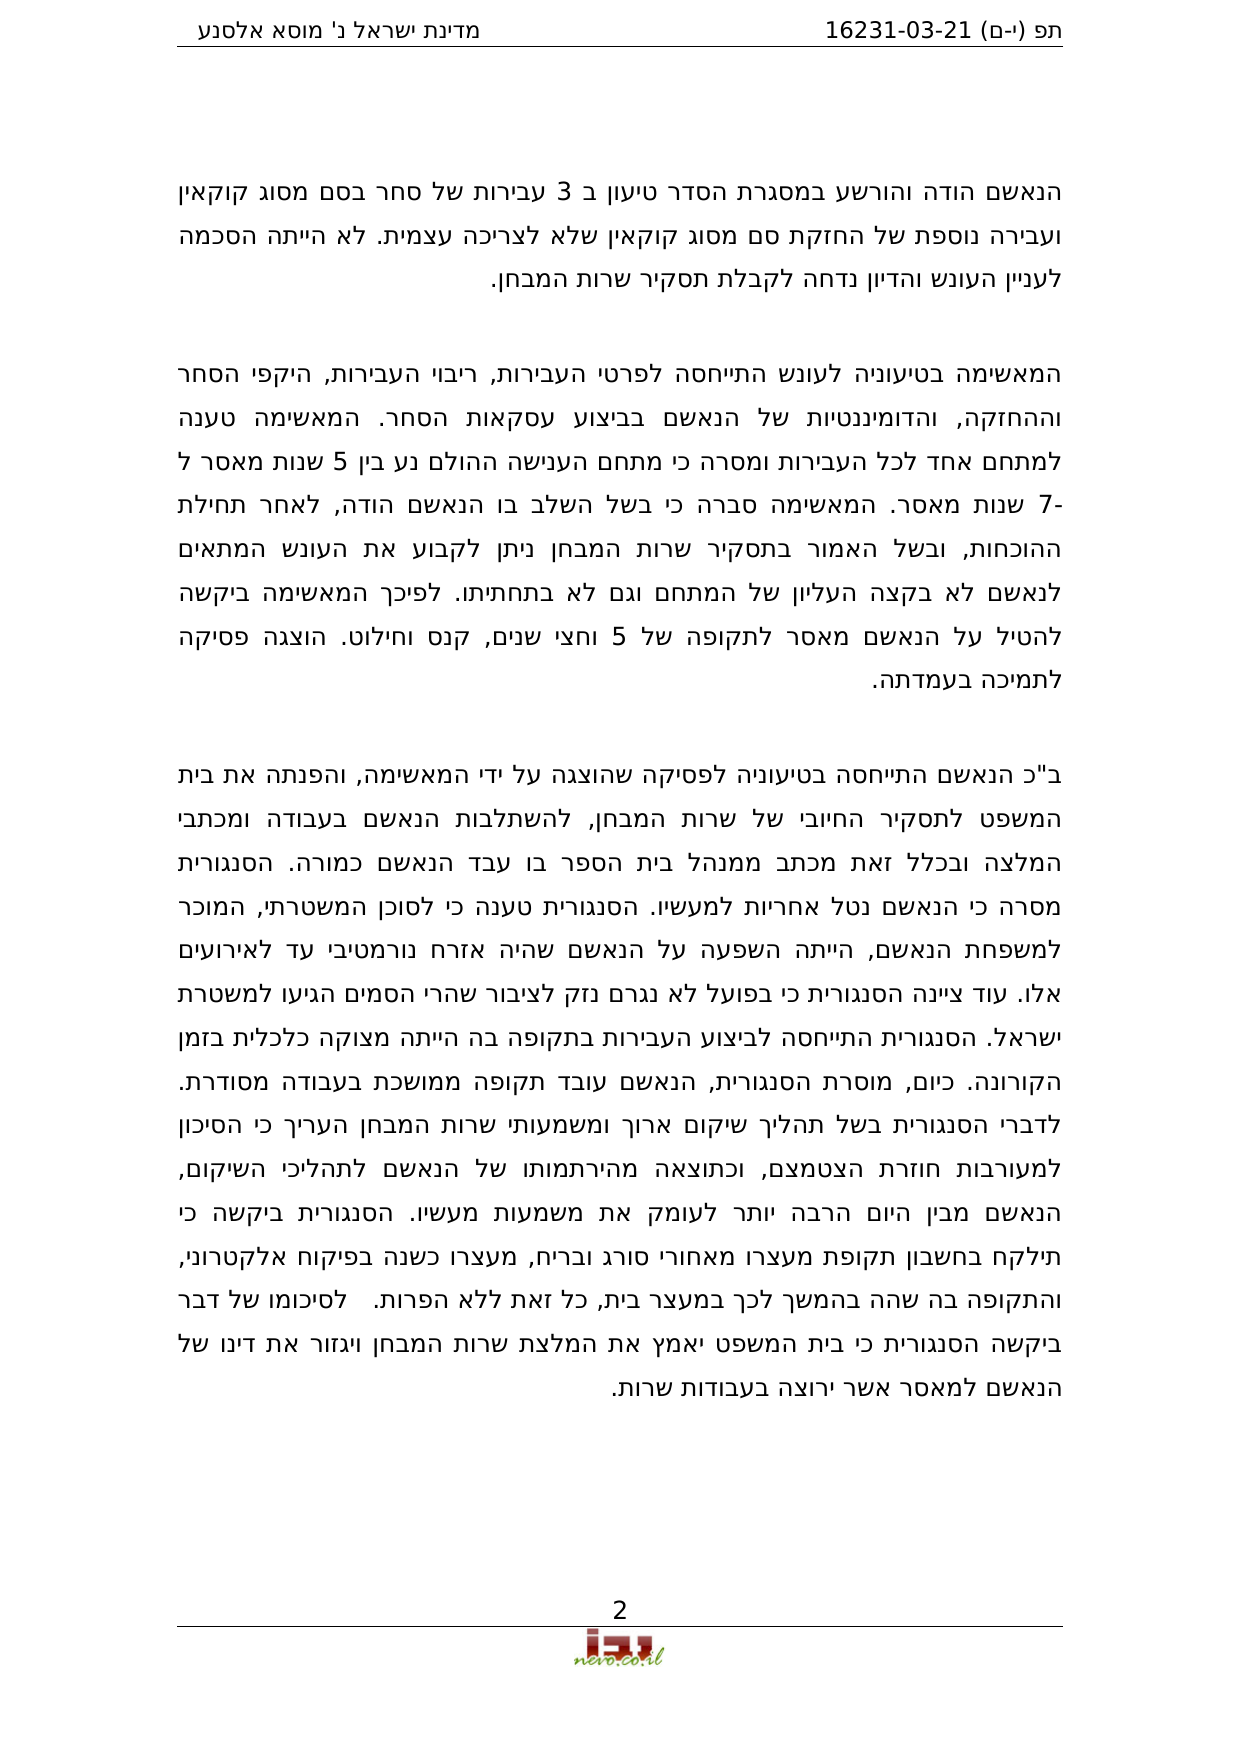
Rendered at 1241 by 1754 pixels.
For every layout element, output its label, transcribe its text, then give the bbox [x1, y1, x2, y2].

picture [574, 1628, 666, 1667]
text ב"כ הנאשם התייחסה בטיעוניה לפסיקה שהוצגה על ידי המאשימה, והפנתה את בית המשפט לתסקיר החיובי של שרות המבחן, להשתלבות הנאשם בעבודה ומכתבי המלצה ובכלל זאת מכתב ממנהל בית הספר בו עבד הנאשם כמורה. הסנגורית מסרה כי הנאשם נטל אחריות למעשיו. הסנגורית טענה כי לסוכן המשטרתי, המוכר למשפחת הנאשם, הייתה השפעה על הנאשם שהיה אזרח נורמטיבי עד לאירועים אלו. עוד ציינה הסנגורית כי בפועל לא נגרם נזק לציבור שהרי הסמים הגיעו למשטרת ישראל. הסנגורית התייחסה לביצוע העבירות בתקופה בה הייתה מצוקה כלכלית בזמן הקורונה. כיום, מוסרת הסנגורית, הנאשם עובד תקופה ממושכת בעבודה מסודרת. לדברי הסנגורית בשל תהליך שיקום ארוך ומשמעותי שרות המבחן העריך כי הסיכון למעורבות חוזרת הצטמצם, וכתוצאה מהירתמותו של הנאשם לתהליכי השיקום, הנאשם מבין היום הרבה יותר לעומק את משמעות מעשיו. הסנגורית ביקשה כי תילקח בחשבון תקופת מעצרו מאחורי סורג ובריח, מעצרו כשנה בפיקוח אלקטרוני, והתקופה בה שהה בהמשך לכך במעצר בית, כל זאת ללא הפרות. לסיכומו של דבר ביקשה הסנגורית כי בית המשפט יאמץ את המלצת שרות המבחן ויגזור את דינו של הנאשם למאסר אשר ירוצה בעבודות שרות. [177, 761, 1063, 1402]
text המאשימה בטיעוניה לעונש התייחסה לפרטי העבירות, ריבוי העבירות, היקפי הסחר וההחזקה, והדומיננטיות של הנאשם בביצוע עסקאות הסחר. המאשימה טענה למתחם אחד לכל העבירות ומסרה כי מתחם הענישה ההולם נע בין 5 שנות מאסר ל -7 שנות מאסר. המאשימה סברה כי בשל השלב בו הנאשם הודה, לאחר תחילת ההוכחות, ובשל האמור בתסקיר שרות המבחן ניתן לקבוע את העונש המתאים לנאשם לא בקצה העליון של המתחם וגם לא בתחתיתו. לפיכך המאשימה ביקשה להטיל על הנאשם מאסר לתקופה של 5 וחצי שנים, קנס וחילוט. הוצגה פסיקה לתמיכה בעמדתה. [177, 359, 1063, 695]
text הנאשם הודה והורשע במסגרת הסדר טיעון ב 3 עבירות של סחר בסם מסוג קוקאין ועבירה נוספת של החזקת סם מסוג קוקאין שלא לצריכה עצמית. לא הייתה הסכמה לעניין העונש והדיון נדחה לקבלת תסקיר שרות המבחן. [177, 177, 1063, 294]
